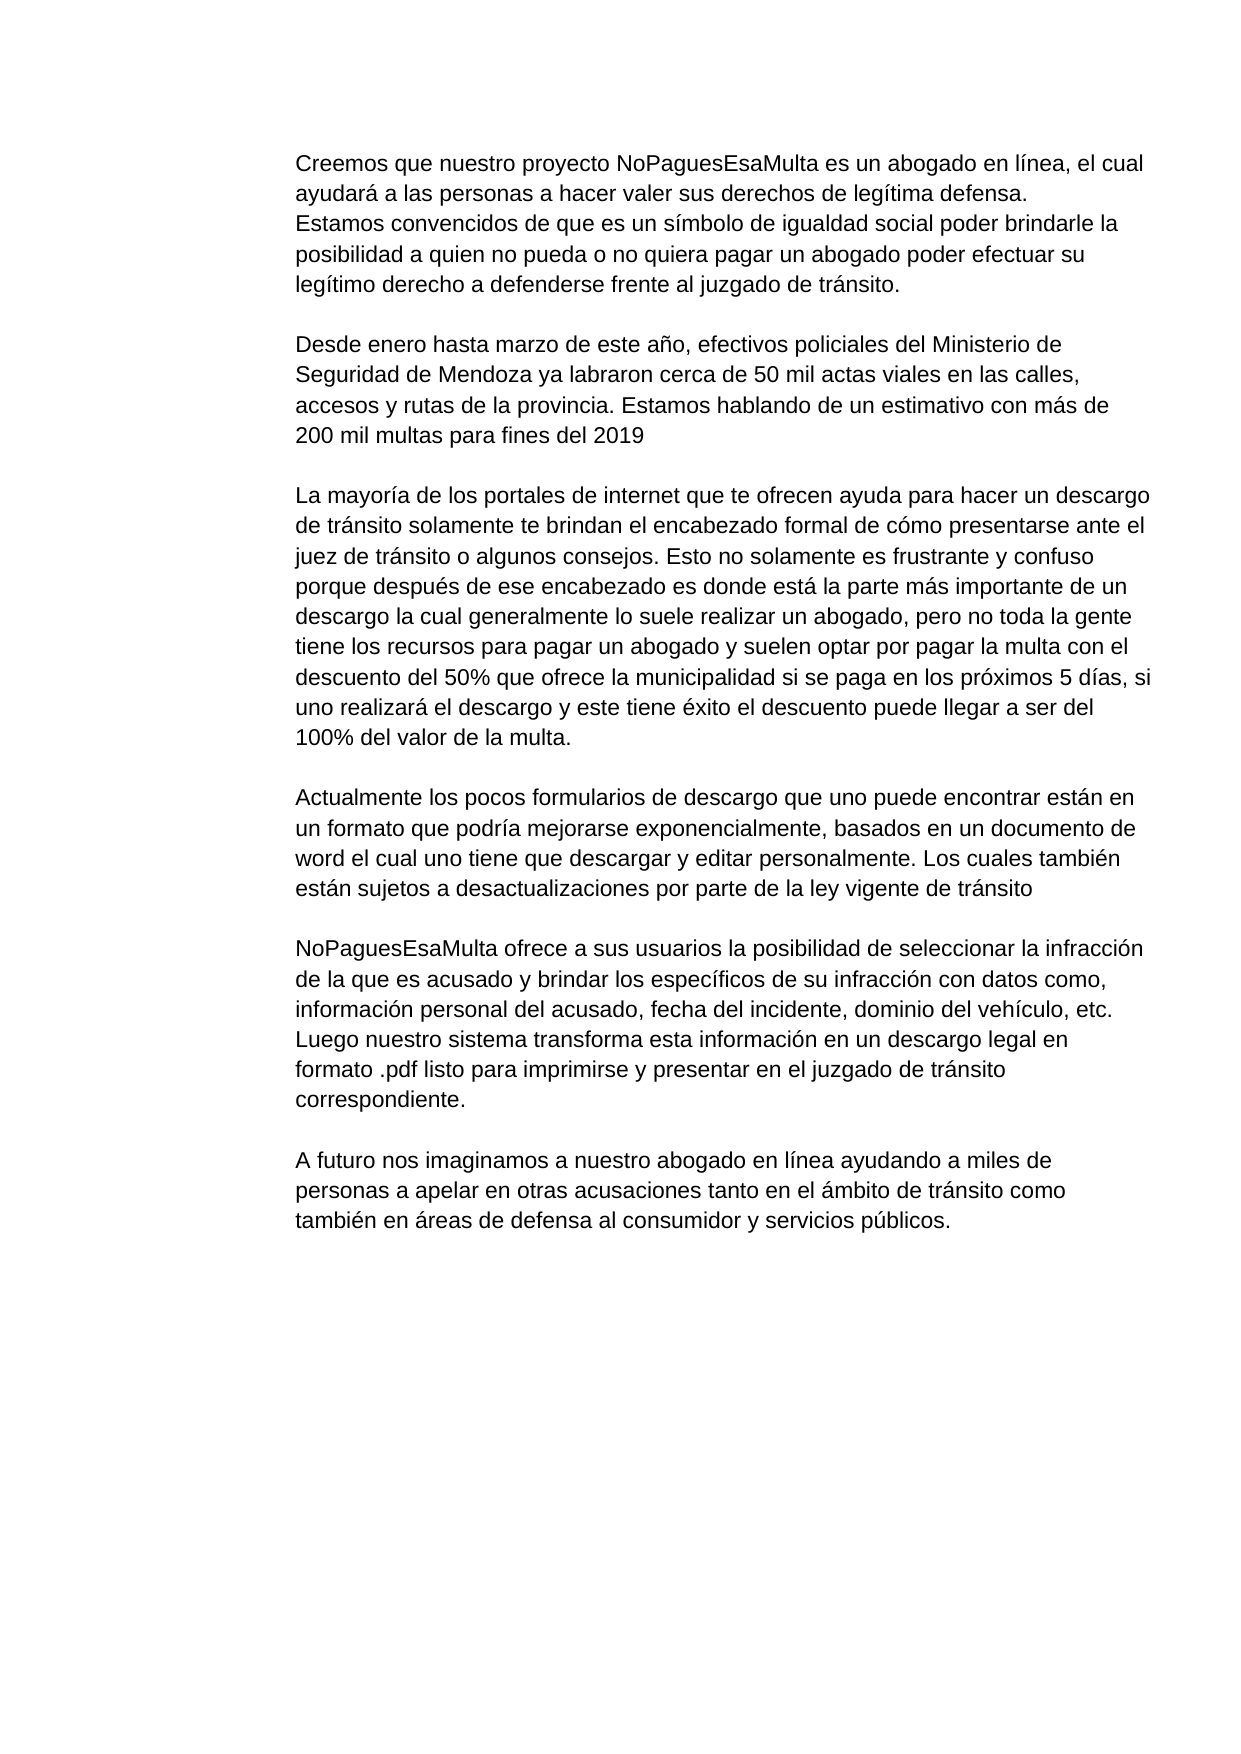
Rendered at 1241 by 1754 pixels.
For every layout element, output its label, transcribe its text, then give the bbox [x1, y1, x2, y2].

text Actualmente los pocos formularios de descargo que uno puede encontrar están en un formato que podría mejorarse exponencialmente, basados en un documento de word el cual uno tiene que descargar y editar personalmente. Los cuales también están sujetos a desactualizaciones por parte de la ley vigente de tránsito [295, 784, 1152, 901]
text Estamos convencidos de que es un símbolo de igualdad social poder brindarle la posibilidad a quien no pueda o no quiera pagar un abogado poder efectuar su legítimo derecho a defenderse frente al juzgado de tránsito. [295, 210, 1152, 297]
text A futuro nos imaginamos a nuestro abogado en línea ayudando a miles de personas a apelar en otras acusaciones tanto en el ámbito de tránsito como también en áreas de defensa al consumidor y servicios públicos. [295, 1147, 1152, 1234]
text Desde enero hasta marzo de este año, efectivos policiales del Ministerio de Seguridad de Mendoza ya labraron cerca de 50 mil actas viales en las calles, accesos y rutas de la provincia. Estamos hablando de un estimativo con más de 200 mil multas para fines del 2019 [295, 331, 1152, 448]
text La mayoría de los portales de internet que te ofrecen ayuda para hacer un descargo de tránsito solamente te brindan el encabezado formal de cómo presentarse ante el juez de tránsito o algunos consejos. Esto no solamente es frustrante y confuso porque después de ese encabezado es donde está la parte más importante de un descargo la cual generalmente lo suele realizar un abogado, pero no toda la gente tiene los recursos para pagar un abogado y suelen optar por pagar la multa con el descuento del 50% que ofrece la municipalidad si se paga en los próximos 5 días, si uno realizará el descargo y este tiene éxito el descuento puede llegar a ser del 100% del valor de la multa. [295, 482, 1152, 750]
text NoPaguesEsaMulta ofrece a sus usuarios la posibilidad de seleccionar la infracción de la que es acusado y brindar los específicos de su infracción con datos como, información personal del acusado, fecha del incidente, dominio del vehículo, etc. Luego nuestro sistema transforma esta información en un descargo legal en formato .pdf listo para imprimirse y presentar en el juzgado de tránsito correspondiente. [295, 935, 1152, 1113]
text Creemos que nuestro proyecto NoPaguesEsaMulta es un abogado en línea, el cual ayudará a las personas a hacer valer sus derechos de legítima defensa. [295, 150, 1152, 207]
